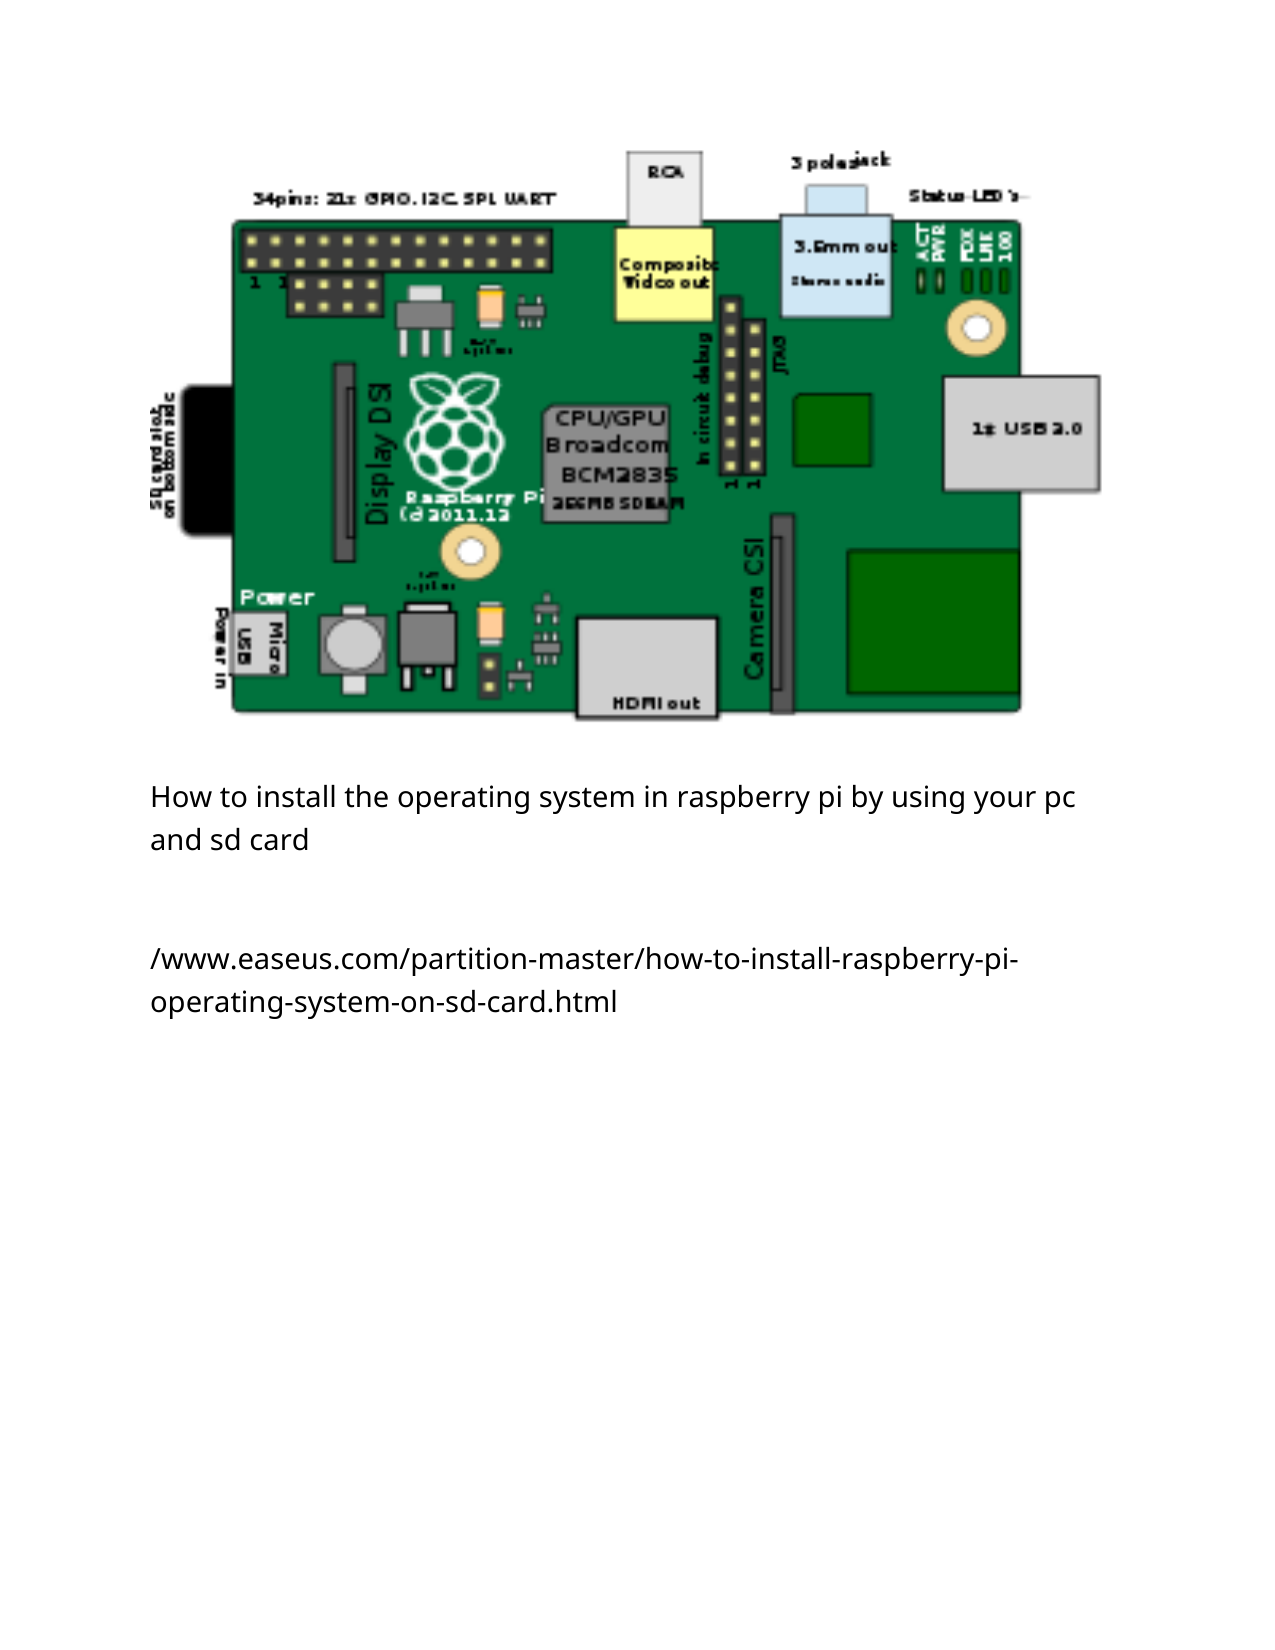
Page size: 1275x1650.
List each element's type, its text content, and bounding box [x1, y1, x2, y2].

picture [150, 150, 1105, 758]
text /www.easeus.com/partition-master/how-to-install-raspberry-pi-operating-system-on-sd-card.html [150, 938, 1125, 1021]
text How to install the operating system in raspberry pi by using your pc and sd card [150, 777, 1125, 859]
